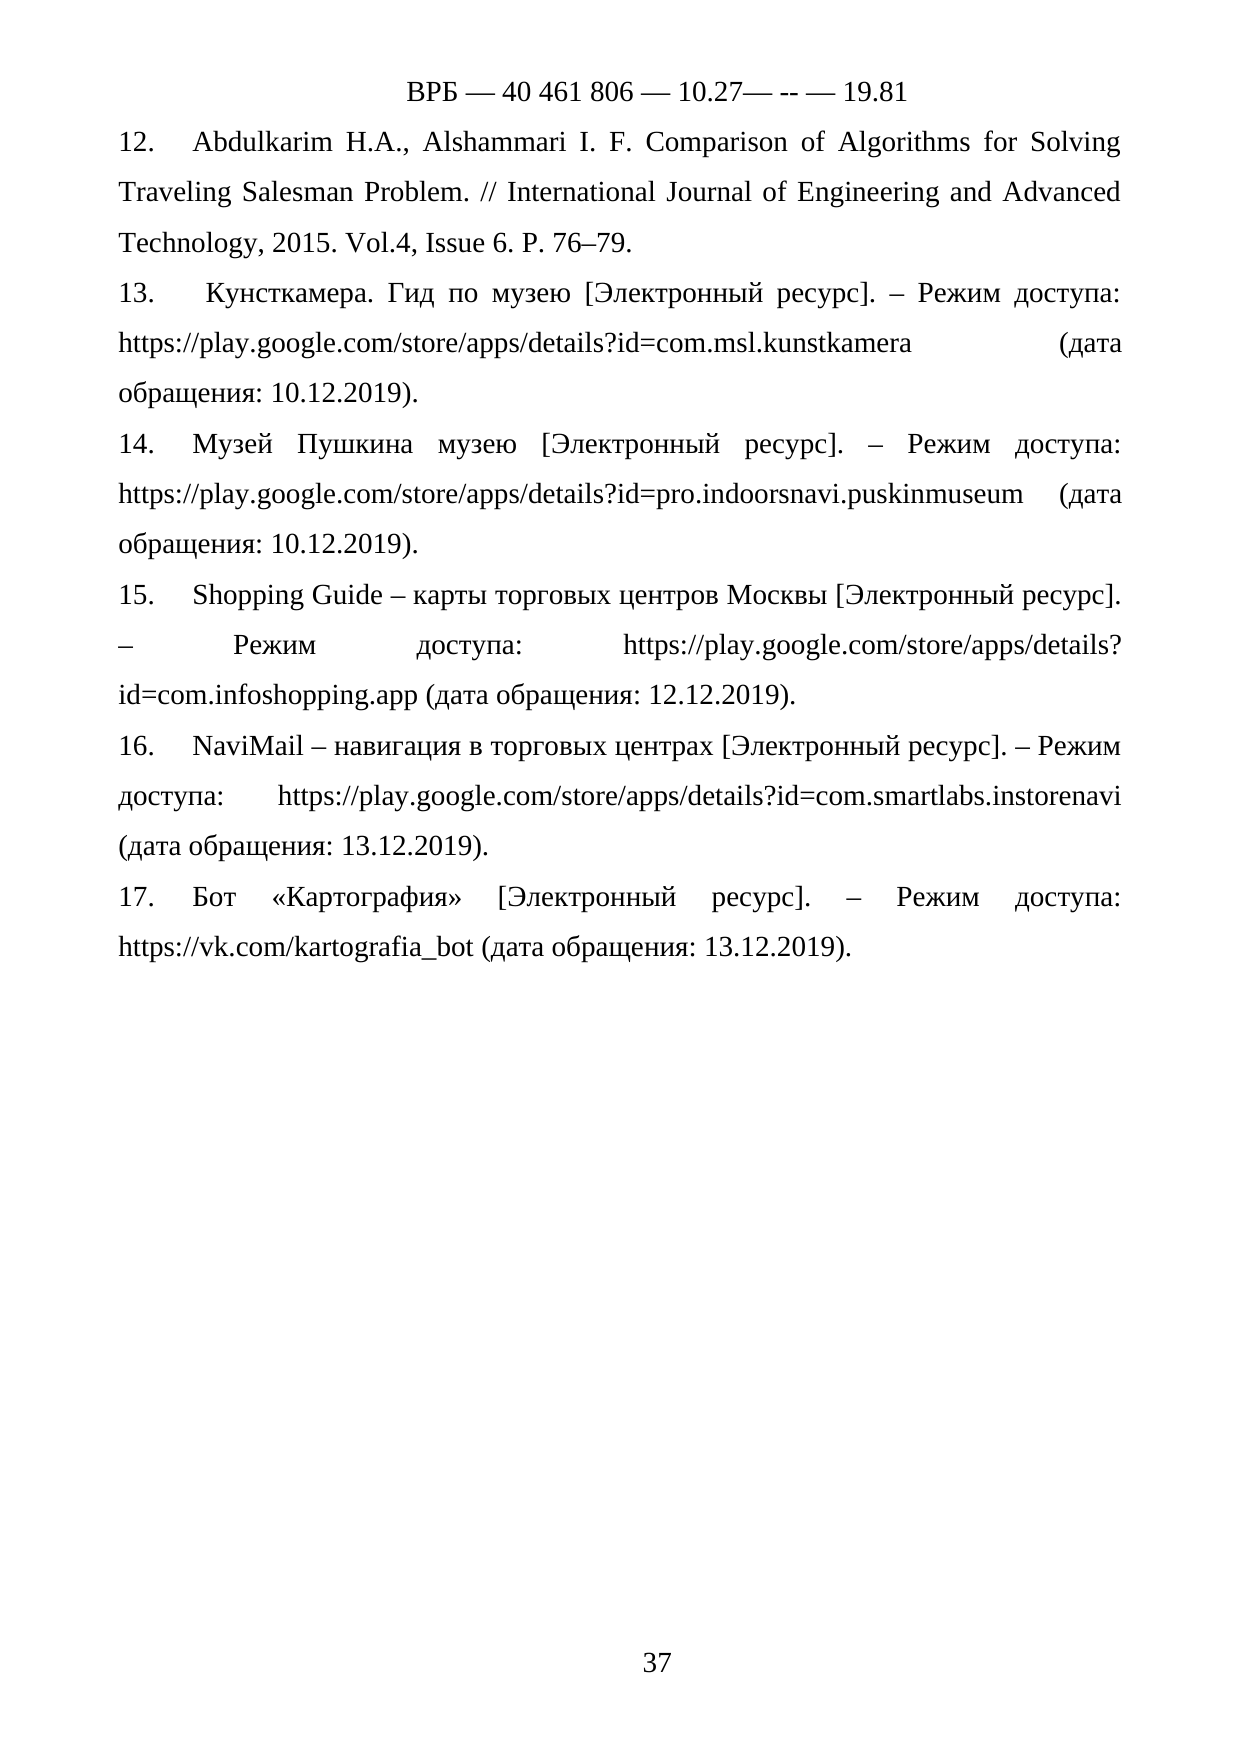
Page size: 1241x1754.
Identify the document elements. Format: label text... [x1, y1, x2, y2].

list Abdulkarim H.A., Alshammari I. F. Comparison of Algorithms for Solving Traveling Salesman Problem. // International Journal of Engineering and Advanced Technology, 2015. Vol.4, Issue 6. P. 76–79. [118, 124, 1122, 258]
list Shopping Guide – карты торговых центров Москвы [Электронный ресурс]. – Режим доступа: https://play.google.com/store/apps/details?id=com.infoshopping.app (дата обращения: 12.12.2019). [118, 577, 1122, 711]
list Кунсткамера. Гид по музею [Электронный ресурс]. – Режим доступа: https://play.google.com/store/apps/details?id=com.msl.kunstkamera (дата обращения: 10.12.2019). [118, 275, 1122, 409]
list Музей Пушкина музею [Электронный ресурс]. – Режим доступа: https://play.google.com/store/apps/details?id=pro.indoorsnavi.puskinmuseum (дата обращения: 10.12.2019). [118, 426, 1122, 560]
list NaviMail – навигация в торговых центрах [Электронный ресурс]. – Режим доступа: https://play.google.com/store/apps/details?id=com.smartlabs.instorenavi (дата обращения: 13.12.2019). [118, 728, 1122, 862]
list Бот «Картография» [Электронный ресурс]. – Режим доступа: https://vk.com/kartografia_bot (дата обращения: 13.12.2019). [118, 879, 1122, 963]
